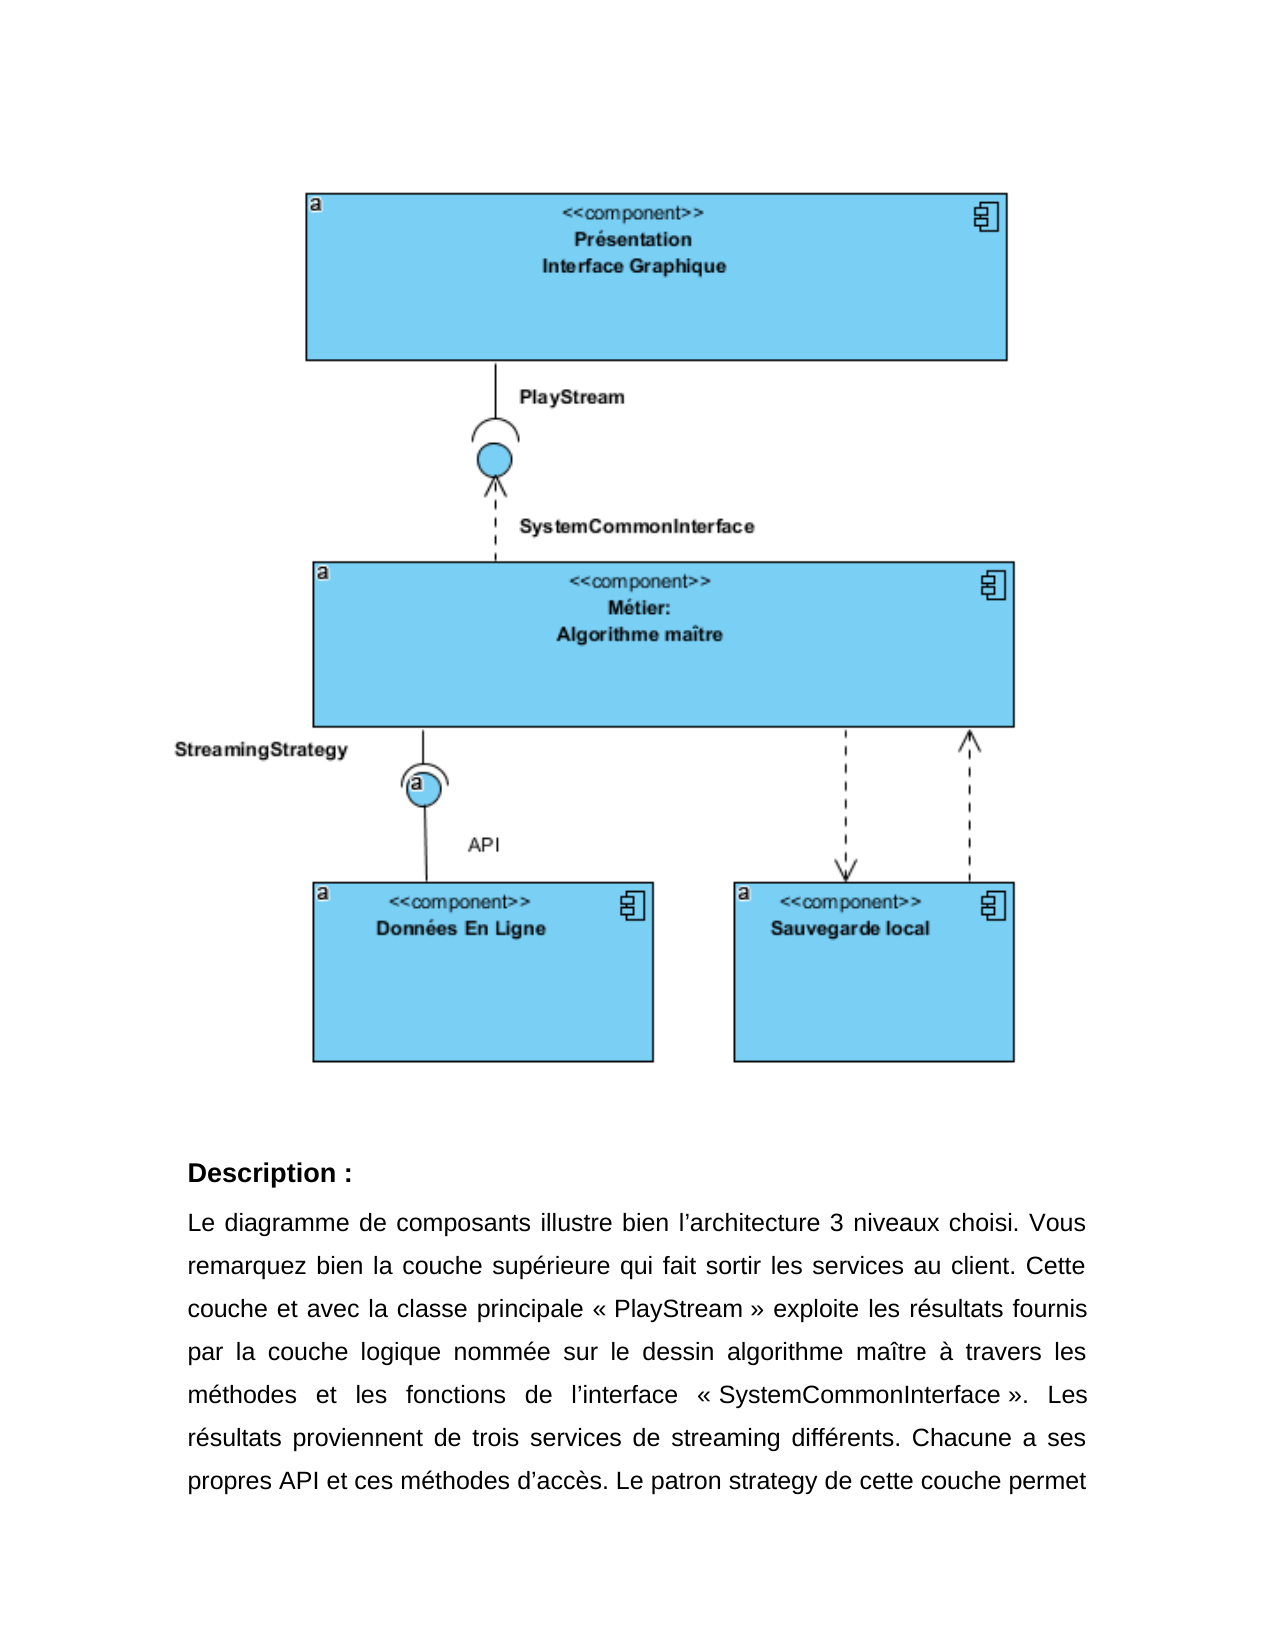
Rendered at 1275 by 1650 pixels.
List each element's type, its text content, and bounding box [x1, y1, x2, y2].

text Description : [187, 1157, 1088, 1188]
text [187, 1208, 1088, 1495]
picture [113, 150, 1162, 1139]
